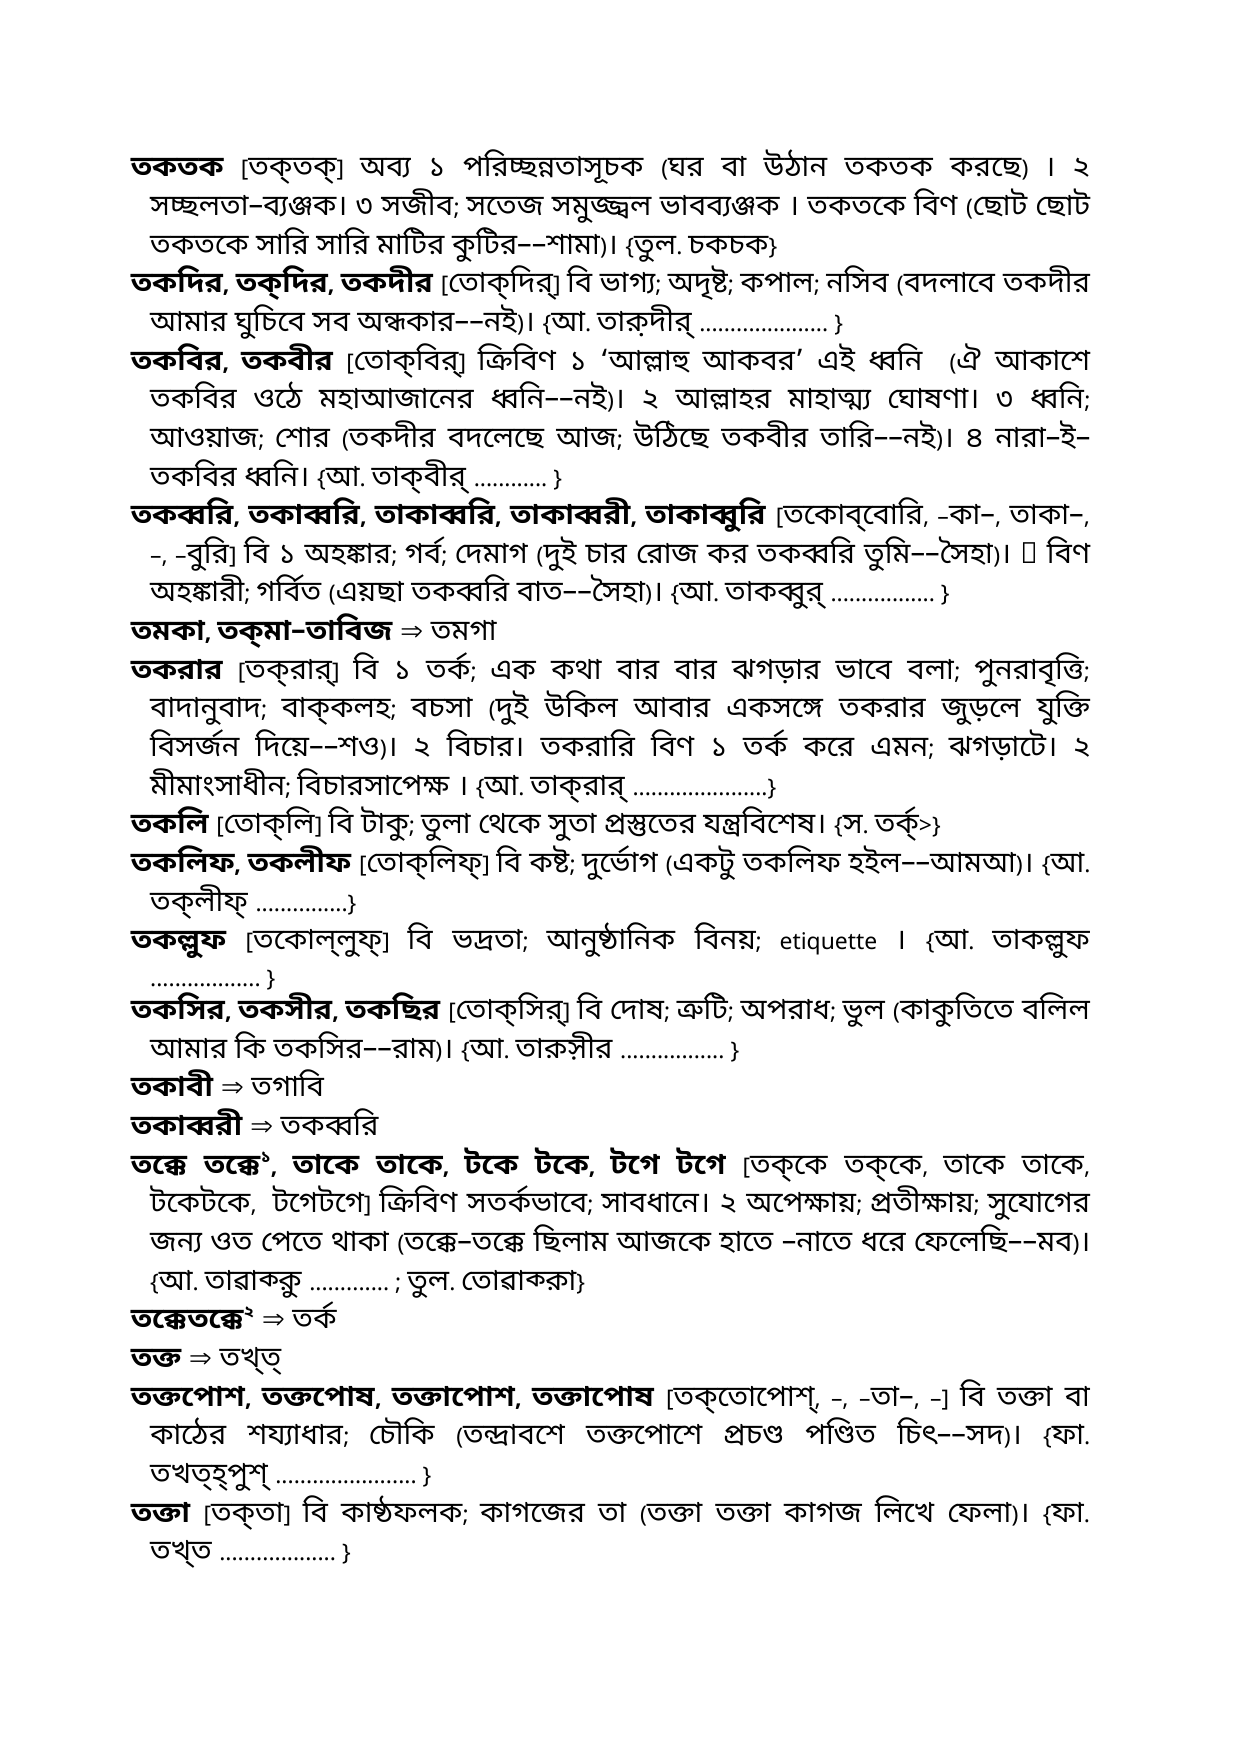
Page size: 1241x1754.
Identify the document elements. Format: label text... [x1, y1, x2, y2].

text তক্তা [তক্‌তা] বি কাষ্ঠফলক; কাগজের তা (তক্তা তক্তা কাগজ লিখে ফেলা)। {ফা. তখ্‌ত ................... } [131, 1495, 1090, 1572]
text তকদির, তক্‌দির, তকদীর [তোক্‌দির্‌] বি ভাগ্য; অদৃষ্ট; কপাল; নসিব (বদলাবে তকদীর আমার ঘুচিবে সব অন্ধকার––নই)। {আ. তাক়়দীর্‌ ..................... } [131, 266, 1090, 343]
text তক্কে তক্কে১, তাকে তাকে, টকে টকে, টগে টগে [তক্‌কে তক্‌কে, তাকে তাকে, টকেটকে, টগেটগে] ক্রিবিণ সতর্কভাবে; সাবধানে। ২ অপেক্ষায়; প্রতীক্ষায়; সুযোগের জন্য ওত পেতে থাকা (তক্কে–তক্কে ছিলাম আজকে হাতে –নাতে ধরে ফেলেছি––মব)। {আ. তাৱাক্ক়ু ............. ; তুল. তোৱাক্ক়া} [131, 1147, 1090, 1302]
text তকাব্বরী তকব্বরি [131, 1109, 1090, 1147]
text তকব্বরি, তকাব্বরি, তাকাব্বরি, তাকাব্বরী, তাকাব্বুরি [তকোব্‌বোরি, –কা–, তাকা–, –, –বুরি] বি ১ অহঙ্কার; গর্ব; দেমাগ (দুই চার রোজ কর তকব্বরি তুমি––সৈহা)। বিণ অহঙ্কারী; গর্বিত (এয়ছা তকব্বরি বাত––সৈহা)। {আ. তাকব্বুর্‌ ................. } [131, 498, 1090, 614]
text তকলি [তোক্‌লি] বি টাকু; তুলা থেকে সুতা প্রস্তুতের যন্ত্রবিশেষ। {স. তর্ক্‌>} [131, 807, 1090, 846]
text তক্কেতক্কে২ তর্ক [131, 1302, 1090, 1341]
text তকসির, তকসীর, তকছির [তোক্‌সির্‌] বি দোষ; ত্রুটি; অপরাধ; ভুল (কাকুতিতে বলিল আমার কি তকসির––রাম)। {আ. তাক়স়ীর ................. } [131, 993, 1090, 1070]
text তকবির, তকবীর [তোক্‌বির্‌] ক্রিবিণ ১ ‘আল্লাহু আকবর’ এই ধ্বনি (ঐ আকাশে তকবির ওঠে মহাআজানের ধ্বনি––নই)। ২ আল্লাহর মাহাত্ম্য ঘোষণা। ৩ ধ্বনি; আওয়াজ; শোর (তকদীর বদলেছে আজ; উঠিছে তকবীর তারি––নই)। ৪ নারা–ই–তকবির ধ্বনি। {আ. তাক্‌বীর্‌ ............ } [131, 343, 1090, 498]
text তকলিফ, তকলীফ [তোক্‌লিফ্‌] বি কষ্ট; দুর্ভোগ (একটু তকলিফ হইল––আমআ)। {আ. তক্‌লীফ্‌ ...............} [131, 846, 1090, 923]
text তকাবী তগাবি [131, 1070, 1090, 1109]
text তকল্লুফ [তকোল্‌লুফ্‌] বি ভদ্রতা; আনুষ্ঠানিক বিনয়; etiquette । {আ. তাকল্লুফ .................. } [131, 923, 1090, 993]
text তমকা, তক্‌মা–তাবিজ তমগা [131, 614, 1090, 652]
text তকরার [তক্‌রার্‌] বি ১ তর্ক; এক কথা বার বার ঝগড়ার ভাবে বলা; পুনরাবৃত্তি; বাদানুবাদ; বাক্‌কলহ; বচসা (দুই উকিল আবার একসঙ্গে তকরার জুড়লে যুক্তি বিসর্জন দিয়ে––শও)। ২ বিচার। তকরারি বিণ ১ তর্ক করে এমন; ঝগড়াটে। ২ মীমাংসাধীন; বিচারসাপেক্ষ । {আ. তাক্‌রার্‌ ......................} [131, 652, 1090, 807]
text তক্ত তখ্‌ত্‌ [131, 1341, 1090, 1379]
text তকতক [তক্‌তক্‌] অব্য ১ পরিচ্ছন্নতাসূচক (ঘর বা উঠান তকতক করছে) । ২ সচ্ছলতা–ব্যঞ্জক। ৩ সজীব; সতেজ সমুজ্জ্বল ভাবব্যঞ্জক । তকতকে বিণ (ছোট ছোট তকতকে সারি সারি মাটির কুটির––শামা)। {তুল. চকচক} [131, 150, 1090, 266]
text তক্তপোশ, তক্তপোষ, তক্তাপোশ, তক্তাপোষ [তক্‌তোপোশ্‌, –, –তা–, –] বি তক্তা বা কাঠের শয্যাধার; চৌকি (তন্দ্রাবশে তক্তপোশে প্রচণ্ড পণ্ডিত চিৎ––সদ)। {ফা. তখত্‌হ্‌পুশ্‌ ....................... } [131, 1379, 1090, 1495]
